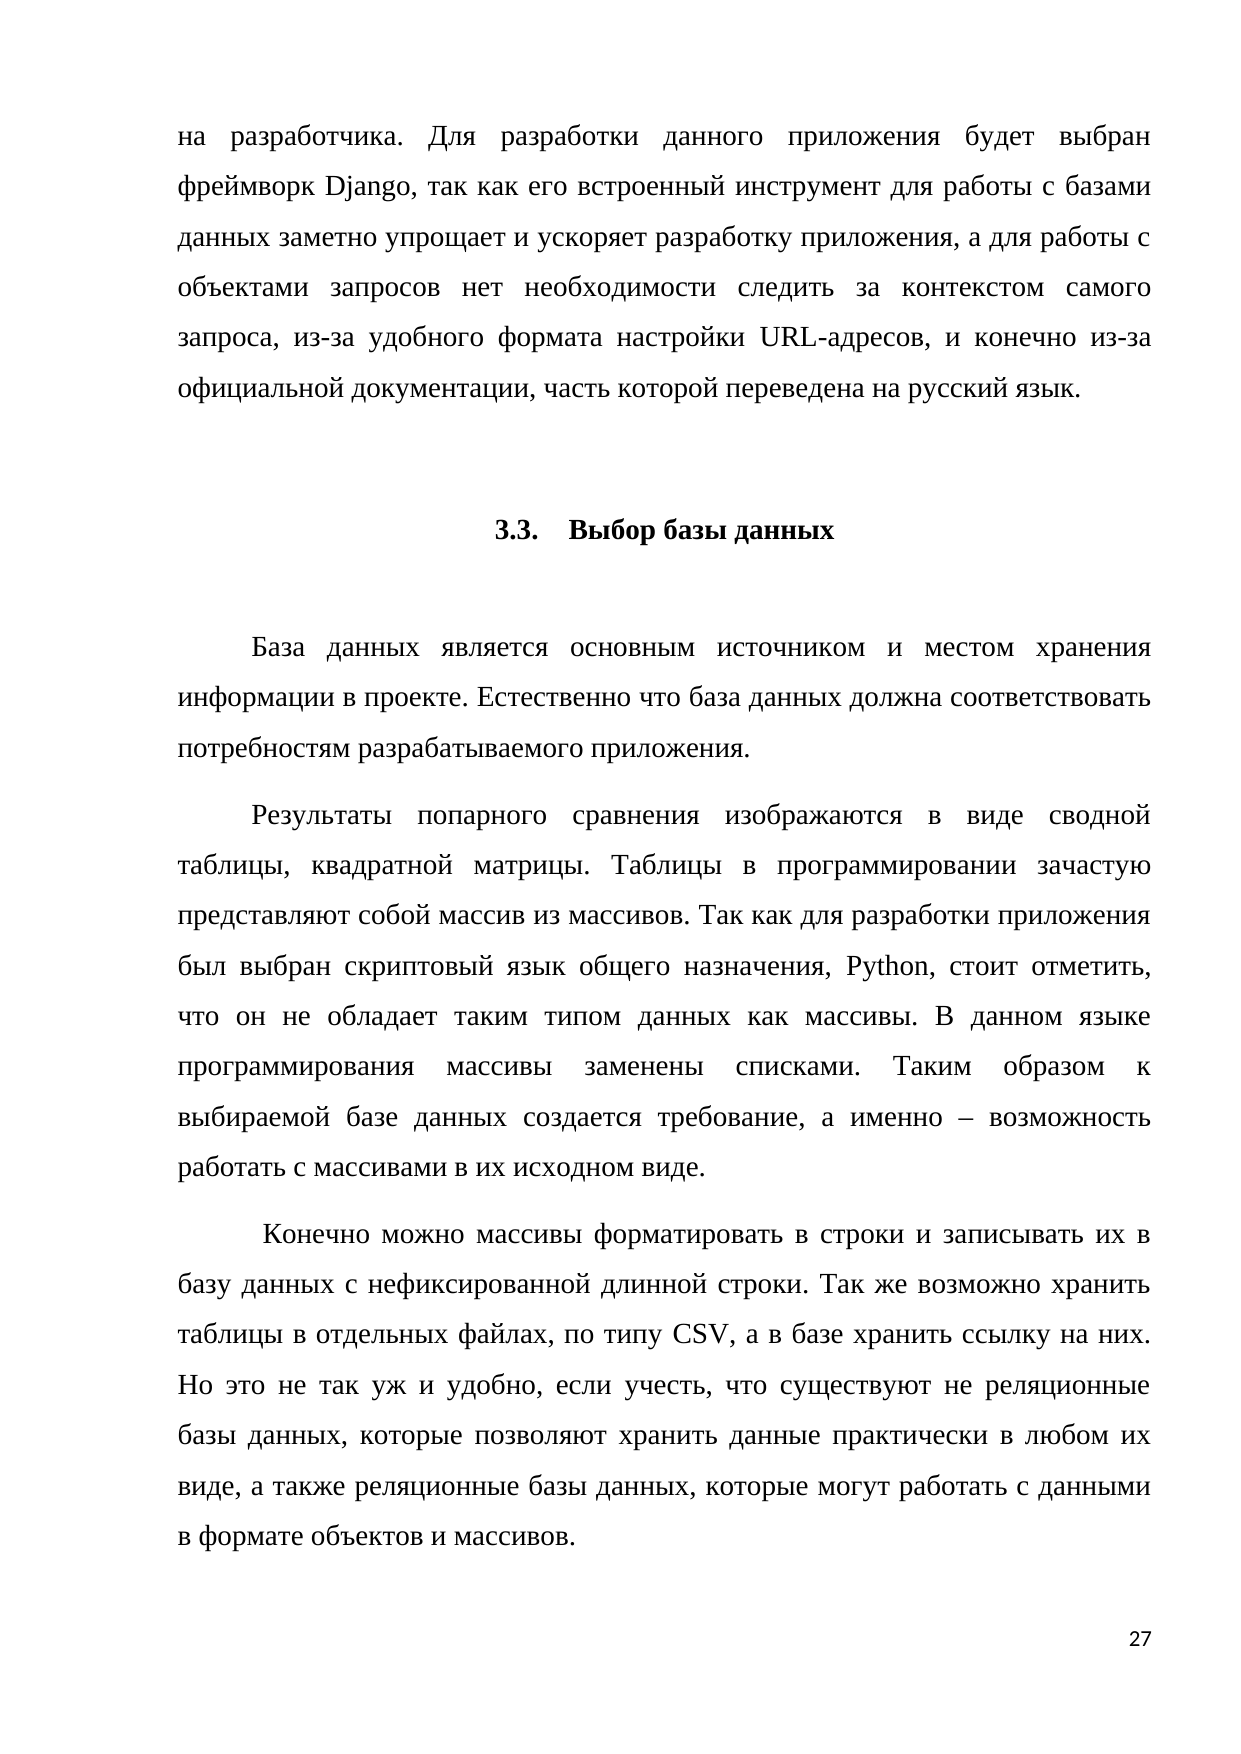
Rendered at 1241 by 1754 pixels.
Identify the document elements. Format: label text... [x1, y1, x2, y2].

text База данных является основным источником и местом хранения информации в проекте. Естественно что база данных должна соответствовать потребностям разрабатываемого приложения. [177, 629, 1152, 763]
text Конечно можно массивы форматировать в строки и записывать их в базу данных с нефиксированной длинной строки. Так же возможно хранить таблицы в отдельных файлах, по типу CSV, а в базе хранить ссылку на них. Но это не так уж и удобно, если учесть, что существуют не реляционные базы данных, которые позволяют хранить данные практически в любом их виде, а также реляционные базы данных, которые могут работать с данными в формате объектов и массивов. [177, 1216, 1152, 1551]
text 3.3. Выбор базы данных [177, 512, 1152, 546]
text Результаты попарного сравнения изображаются в виде сводной таблицы, квадратной матрицы. Таблицы в программировании зачастую представляют собой массив из массивов. Так как для разработки приложения был выбран скриптовый язык общего назначения, Python, стоит отметить, что он не обладает таким типом данных как массивы. В данном языке программирования массивы заменены списками. Таким образом к выбираемой базе данных создается требование, а именно – возможность работать с массивами в их исходном виде. [177, 797, 1152, 1183]
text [177, 118, 1152, 403]
